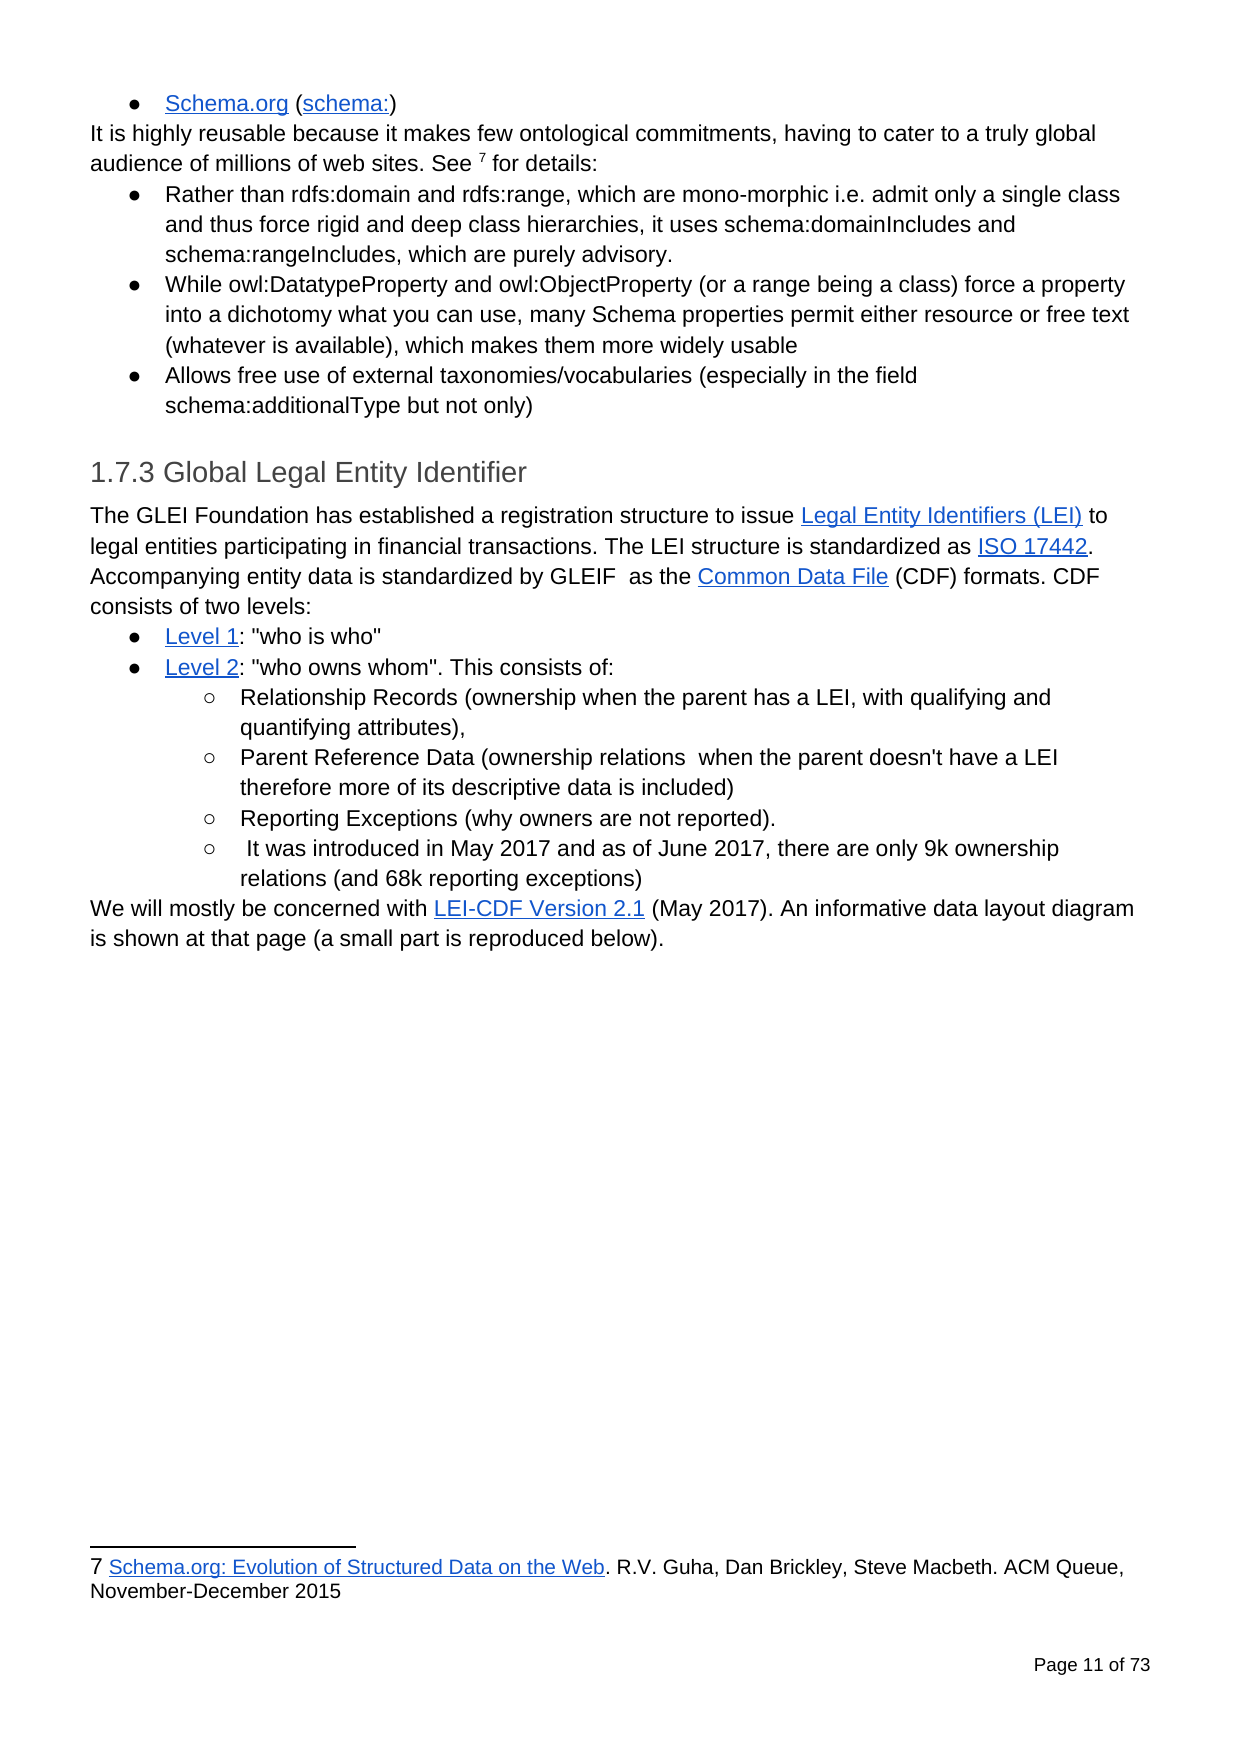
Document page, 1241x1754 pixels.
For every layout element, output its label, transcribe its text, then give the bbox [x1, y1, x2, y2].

list Schema.org (schema:) [127, 90, 1150, 116]
list Rather than rdfs:domain and rdfs:range, which are mono-morphic i.e. admit only a single class and thus force rigid and deep class hierarchies, it uses schema:domainIncludes and schema:rangeIncludes, which are purely advisory. [127, 181, 1150, 267]
text The GLEI Foundation has established a registration structure to issue Legal Entity Identifiers (LEI) to legal entities participating in financial transactions. The LEI structure is standardized as ISO 17442. Accompanying entity data is standardized by GLEIF as the Common Data File (CDF) formats. CDF consists of two levels: [90, 502, 1150, 619]
list Level 1: "who is who" [127, 623, 1150, 649]
list Relationship Records (ownership when the parent has a LEI, with qualifying and quantifying attributes), [202, 684, 1150, 740]
subtitle 1.7.3 Global Legal Entity Identifier [90, 456, 1150, 489]
text It is highly reusable because it makes few ontological commitments, having to cater to a truly global audience of millions of web sites. See for details: [90, 120, 1150, 177]
list While owl:DatatypeProperty and owl:ObjectProperty (or a range being a class) force a property into a dichotomy what you can use, many Schema properties permit either resource or free text (whatever is available), which makes them more widely usable [127, 271, 1150, 358]
list It was introduced in May 2017 and as of June 2017, there are only 9k ownership relations (and 68k reporting exceptions) [202, 835, 1150, 891]
list Parent Reference Data (ownership relations when the parent doesn't have a LEI therefore more of its descriptive data is included) [202, 744, 1150, 801]
list Allows free use of external taxonomies/vocabularies (especially in the field schema:additionalType but not only) [127, 362, 1150, 418]
list Reporting Exceptions (why owners are not reported). [202, 804, 1150, 831]
text We will mostly be concerned with LEI-CDF Version 2.1 (May 2017). An informative data layout diagram is shown at that page (a small part is reproduced below). [90, 895, 1150, 952]
list Level 2: "who owns whom". This consists of: [127, 653, 1150, 680]
